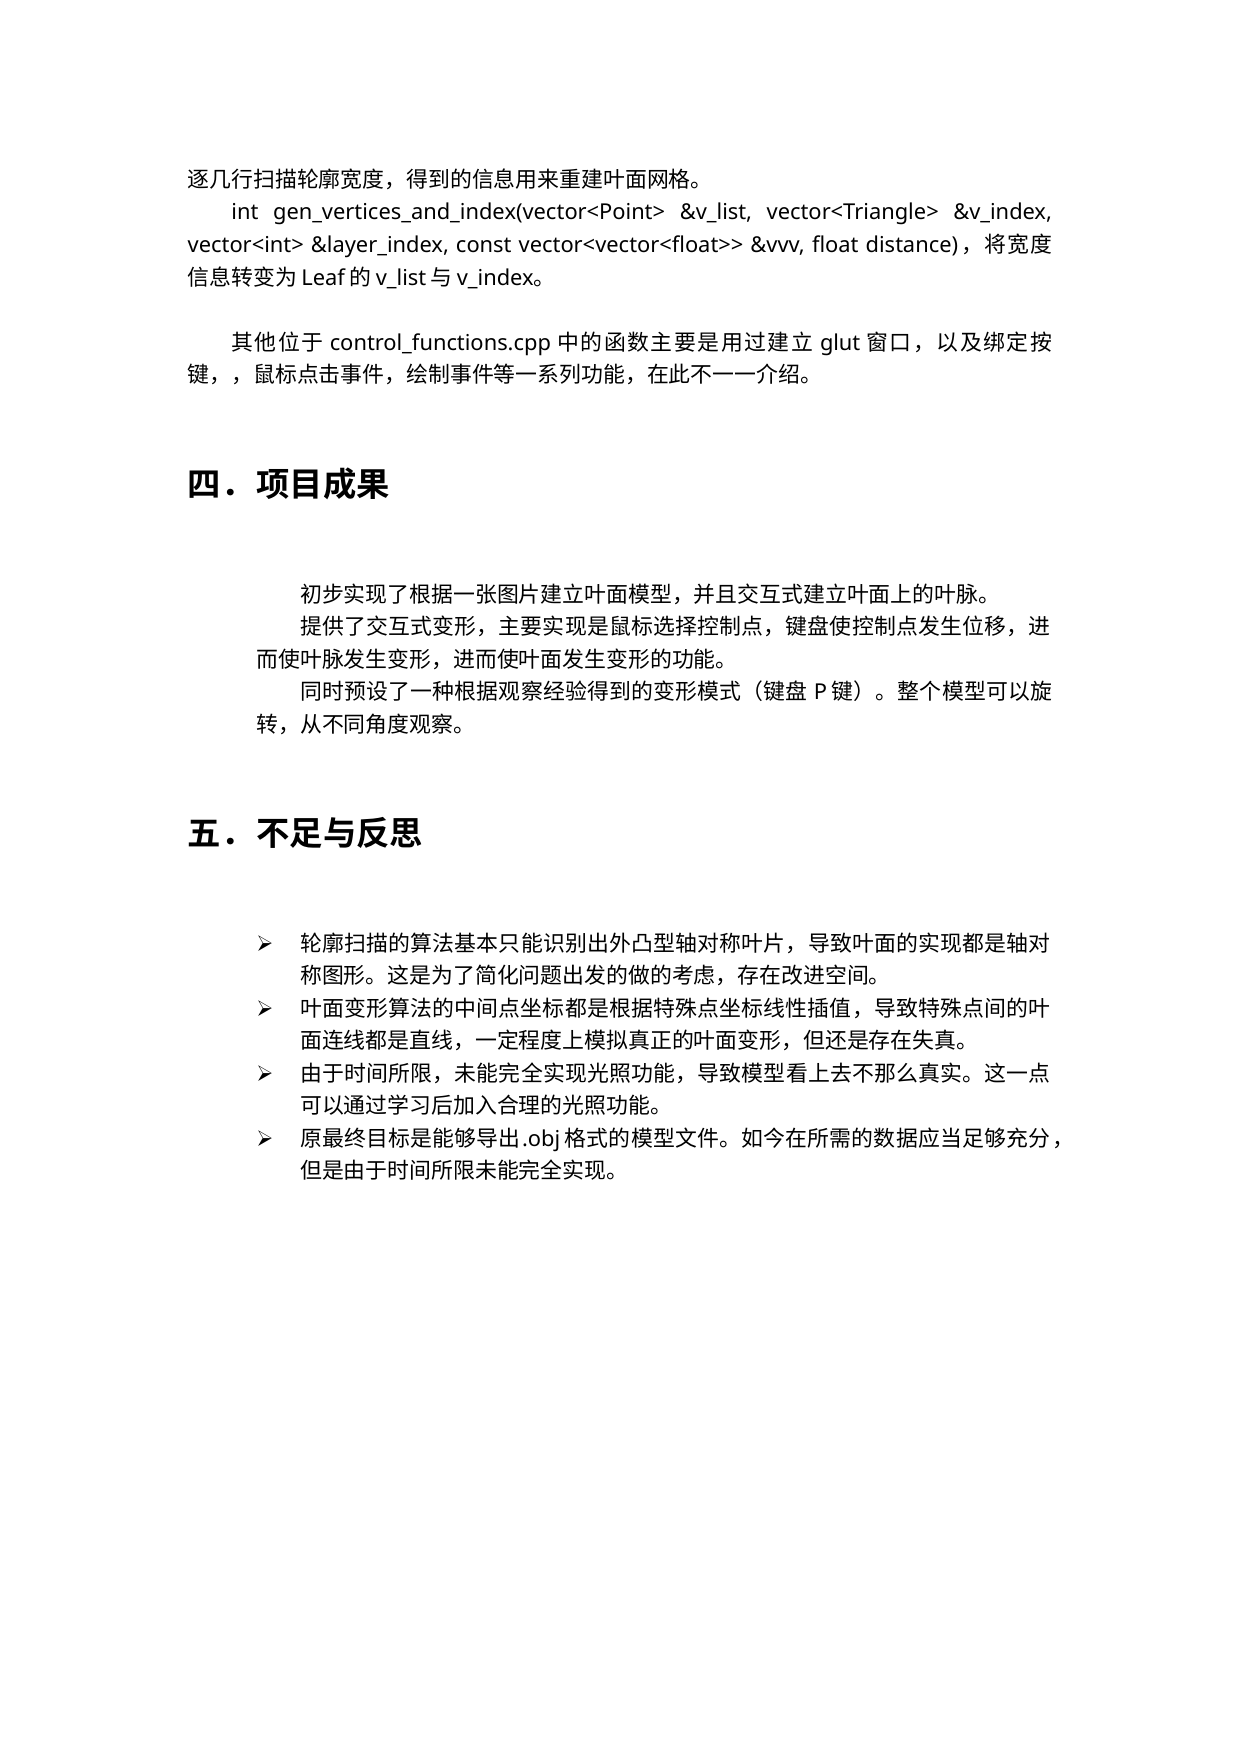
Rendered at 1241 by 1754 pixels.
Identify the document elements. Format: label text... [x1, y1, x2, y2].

list 由于时间所限，未能完全实现光照功能，导致模型看上去不那么真实。这一点可以通过学习后加入合理的光照功能。 [256, 1056, 1053, 1121]
list 原最终目标是能够导出.obj格式的模型文件。如今在所需的数据应当足够充分，但是由于时间所限未能完全实现。 [256, 1121, 1053, 1186]
text int gen_vertices_and_index(vector<Point> &v_list, vector<Triangle> &v_index, vector<int> &layer_index, const vector<vector<float>> &vvv, float distance)，将宽度信息转变为Leaf的v_list与v_index。 [187, 194, 1053, 292]
subtitle 项目成果 [187, 449, 1053, 514]
subtitle 不足与反思 [187, 798, 1053, 863]
list 提供了交互式变形，主要实现是鼠标选择控制点，键盘使控制点发生位移，进而使叶脉发生变形，进而使叶面发生变形的功能。 [256, 609, 1053, 674]
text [187, 162, 1053, 194]
text 其他位于control_functions.cpp中的函数主要是用过建立glut窗口，以及绑定按键，，鼠标点击事件，绘制事件等一系列功能，在此不一一介绍。 [187, 324, 1053, 389]
list 初步实现了根据一张图片建立叶面模型，并且交互式建立叶面上的叶脉。 [256, 576, 1053, 609]
list 同时预设了一种根据观察经验得到的变形模式（键盘P键）。整个模型可以旋转，从不同角度观察。 [256, 674, 1053, 739]
list 轮廓扫描的算法基本只能识别出外凸型轴对称叶片，导致叶面的实现都是轴对称图形。这是为了简化问题出发的做的考虑，存在改进空间。 [256, 926, 1053, 991]
list 叶面变形算法的中间点坐标都是根据特殊点坐标线性插值，导致特殊点间的叶面连线都是直线，一定程度上模拟真正的叶面变形，但还是存在失真。 [256, 991, 1053, 1056]
